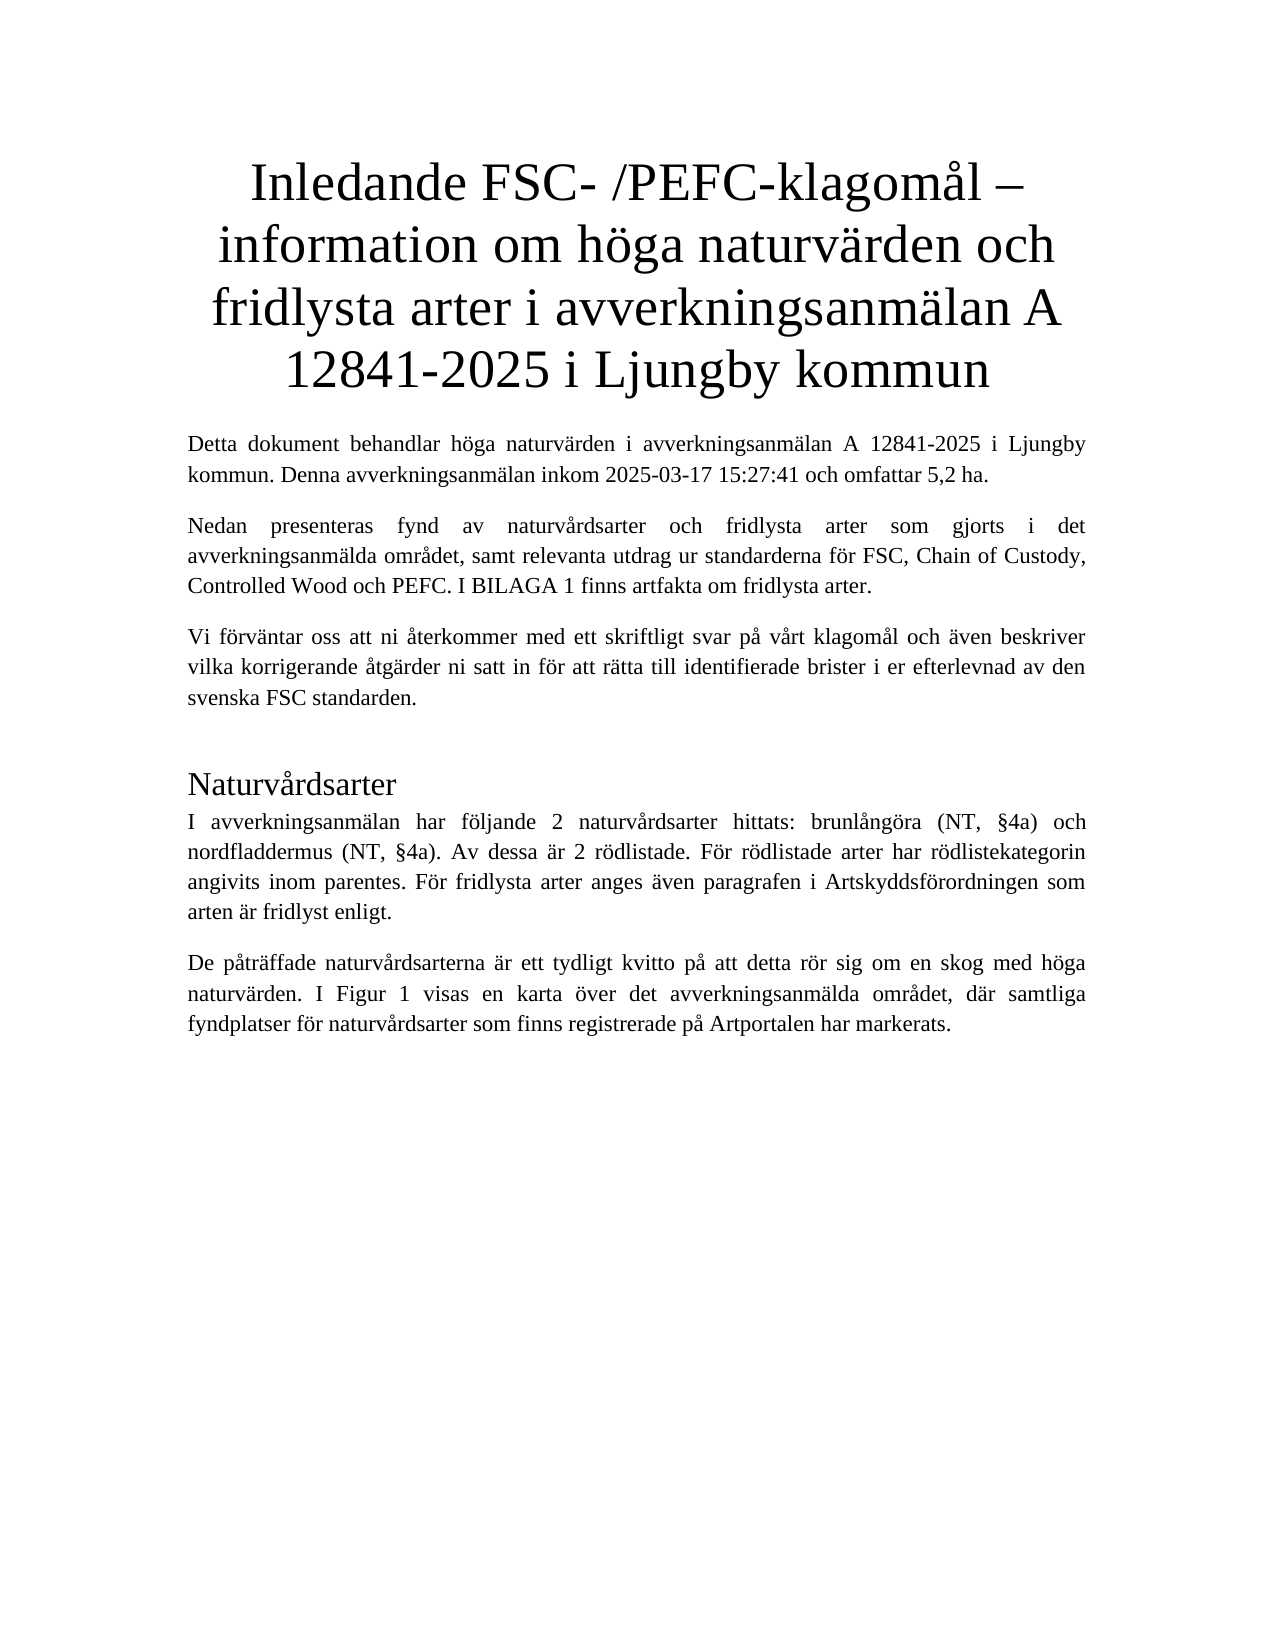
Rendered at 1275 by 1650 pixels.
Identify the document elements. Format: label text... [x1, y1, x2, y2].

subtitle Naturvårdsarter [187, 764, 1087, 802]
text Vi förväntar oss att ni återkommer med ett skriftligt svar på vårt klagomål och även beskriver vilka korrigerande åtgärder ni satt in för att rätta till identifierade brister i er efterlevnad av den svenska FSC standarden. [187, 623, 1087, 710]
text Nedan presenteras fynd av naturvårdsarter och fridlysta arter som gjorts i det avverkningsanmälda området, samt relevanta utdrag ur standarderna för FSC, Chain of Custody, Controlled Wood och PEFC. I BILAGA 1 finns artfakta om fridlysta arter. [187, 512, 1087, 598]
text De påträffade naturvårdsarterna är ett tydligt kvitto på att detta rör sig om en skog med höga naturvärden. I Figur 1 visas en karta över det avverkningsanmälda området, där samtliga fyndplatser för naturvårdsarter som finns registrerade på Artportalen har markerats. [187, 949, 1087, 1036]
text I avverkningsanmälan har följande 2 naturvårdsarter hittats: brunlångöra (NT, §4a) och nordfladdermus (NT, §4a). Av dessa är 2 rödlistade. För rödlistade arter har rödlistekategorin angivits inom parentes. För fridlysta arter anges även paragrafen i Artskyddsförordningen som arten är fridlyst enligt. [187, 808, 1087, 925]
title Inledande FSC- /PEFC-klagomål – information om höga naturvärden och fridlysta arter i avverkningsanmälan A 12841-2025 i Ljungby kommun [187, 150, 1087, 399]
text Detta dokument behandlar höga naturvärden i avverkningsanmälan A 12841-2025 i Ljungby kommun. Denna avverkningsanmälan inkom 2025-03-17 15:27:41 och omfattar 5,2 ha. [187, 430, 1087, 487]
